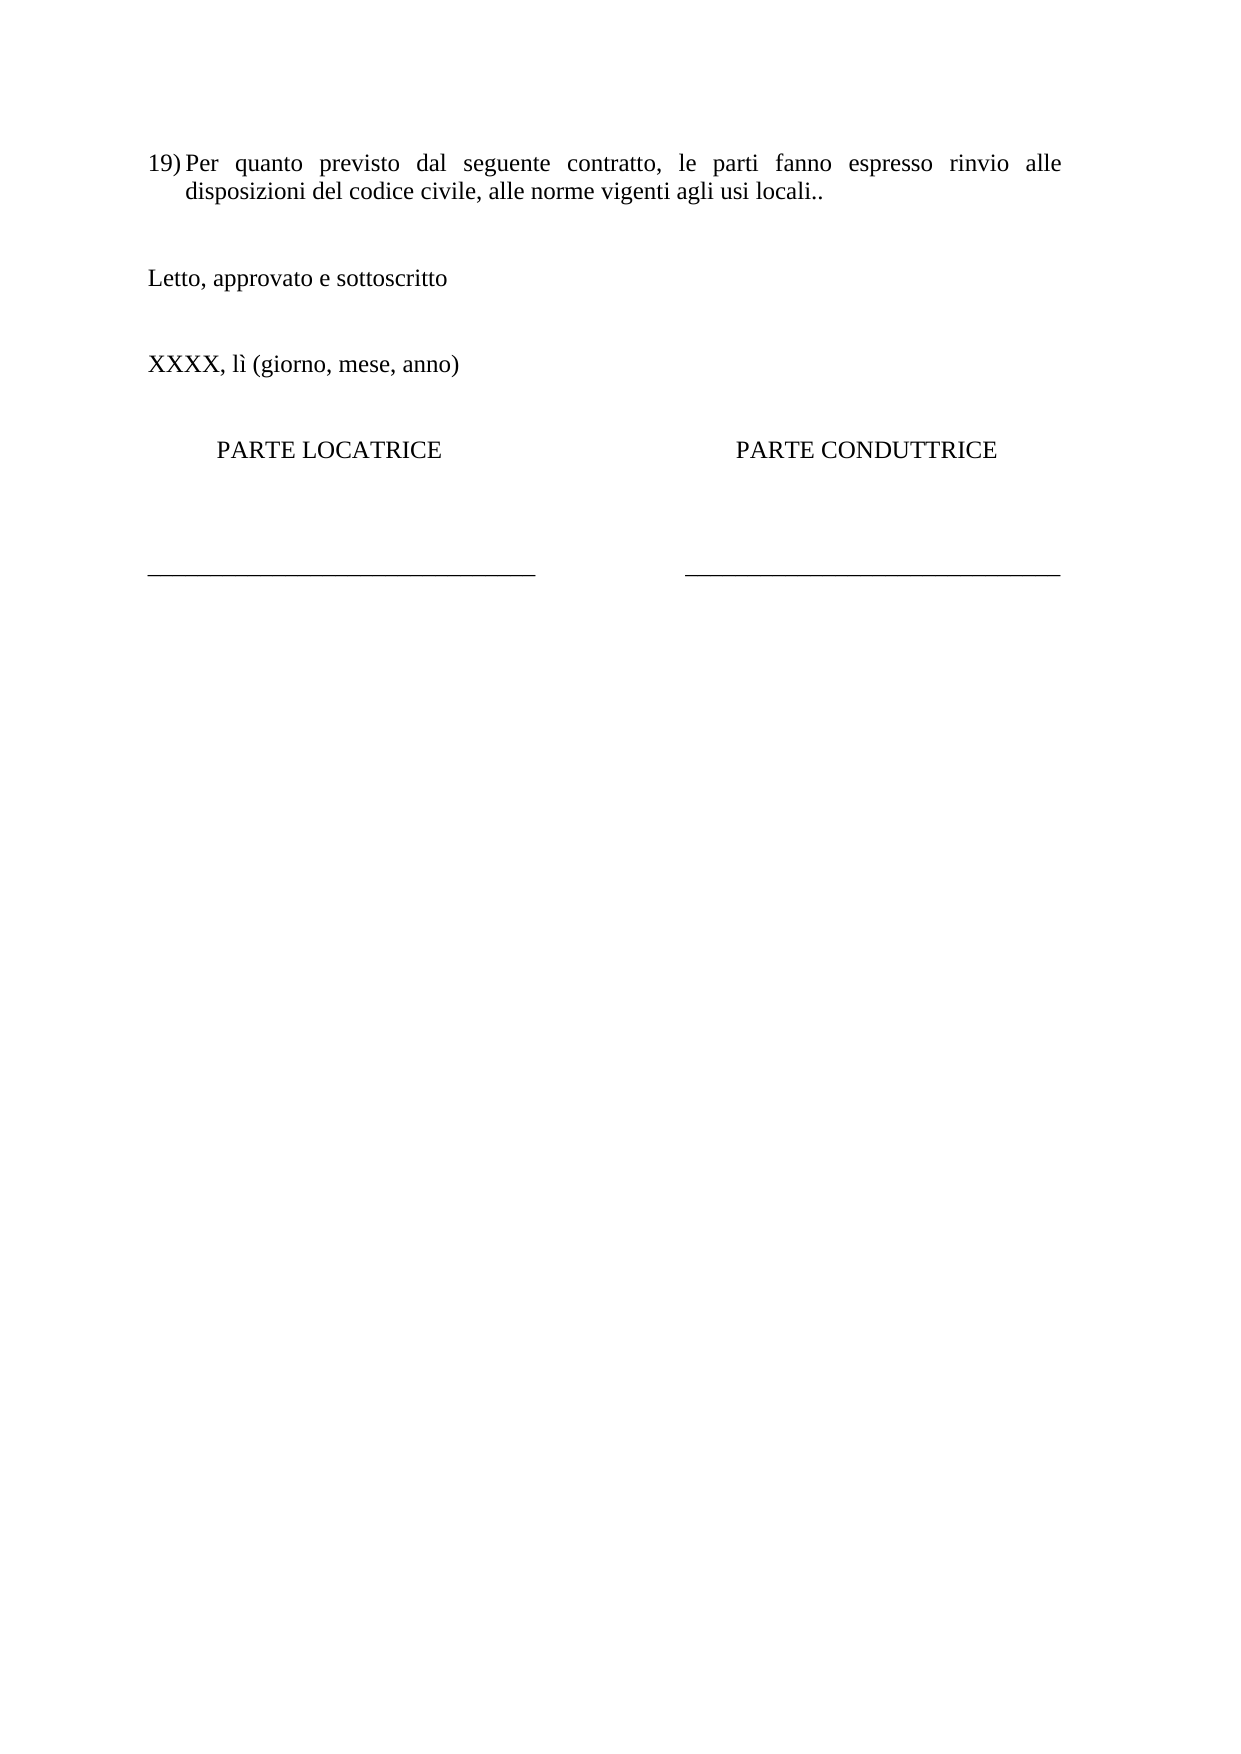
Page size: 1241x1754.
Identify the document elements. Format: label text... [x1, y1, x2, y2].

list Per quanto previsto dal seguente contratto, le parti fanno espresso rinvio alle disposizioni del codice civile, alle norme vigenti agli usi locali.. [148, 148, 1063, 205]
text Letto, approvato e sottoscritto [148, 263, 1063, 291]
text XXXX, lì (giorno, mese, anno) [148, 349, 1063, 378]
text _______________________________ ______________________________ [148, 550, 1063, 579]
text PARTE LOCATRICE PARTE CONDUTTRICE [148, 435, 1063, 464]
